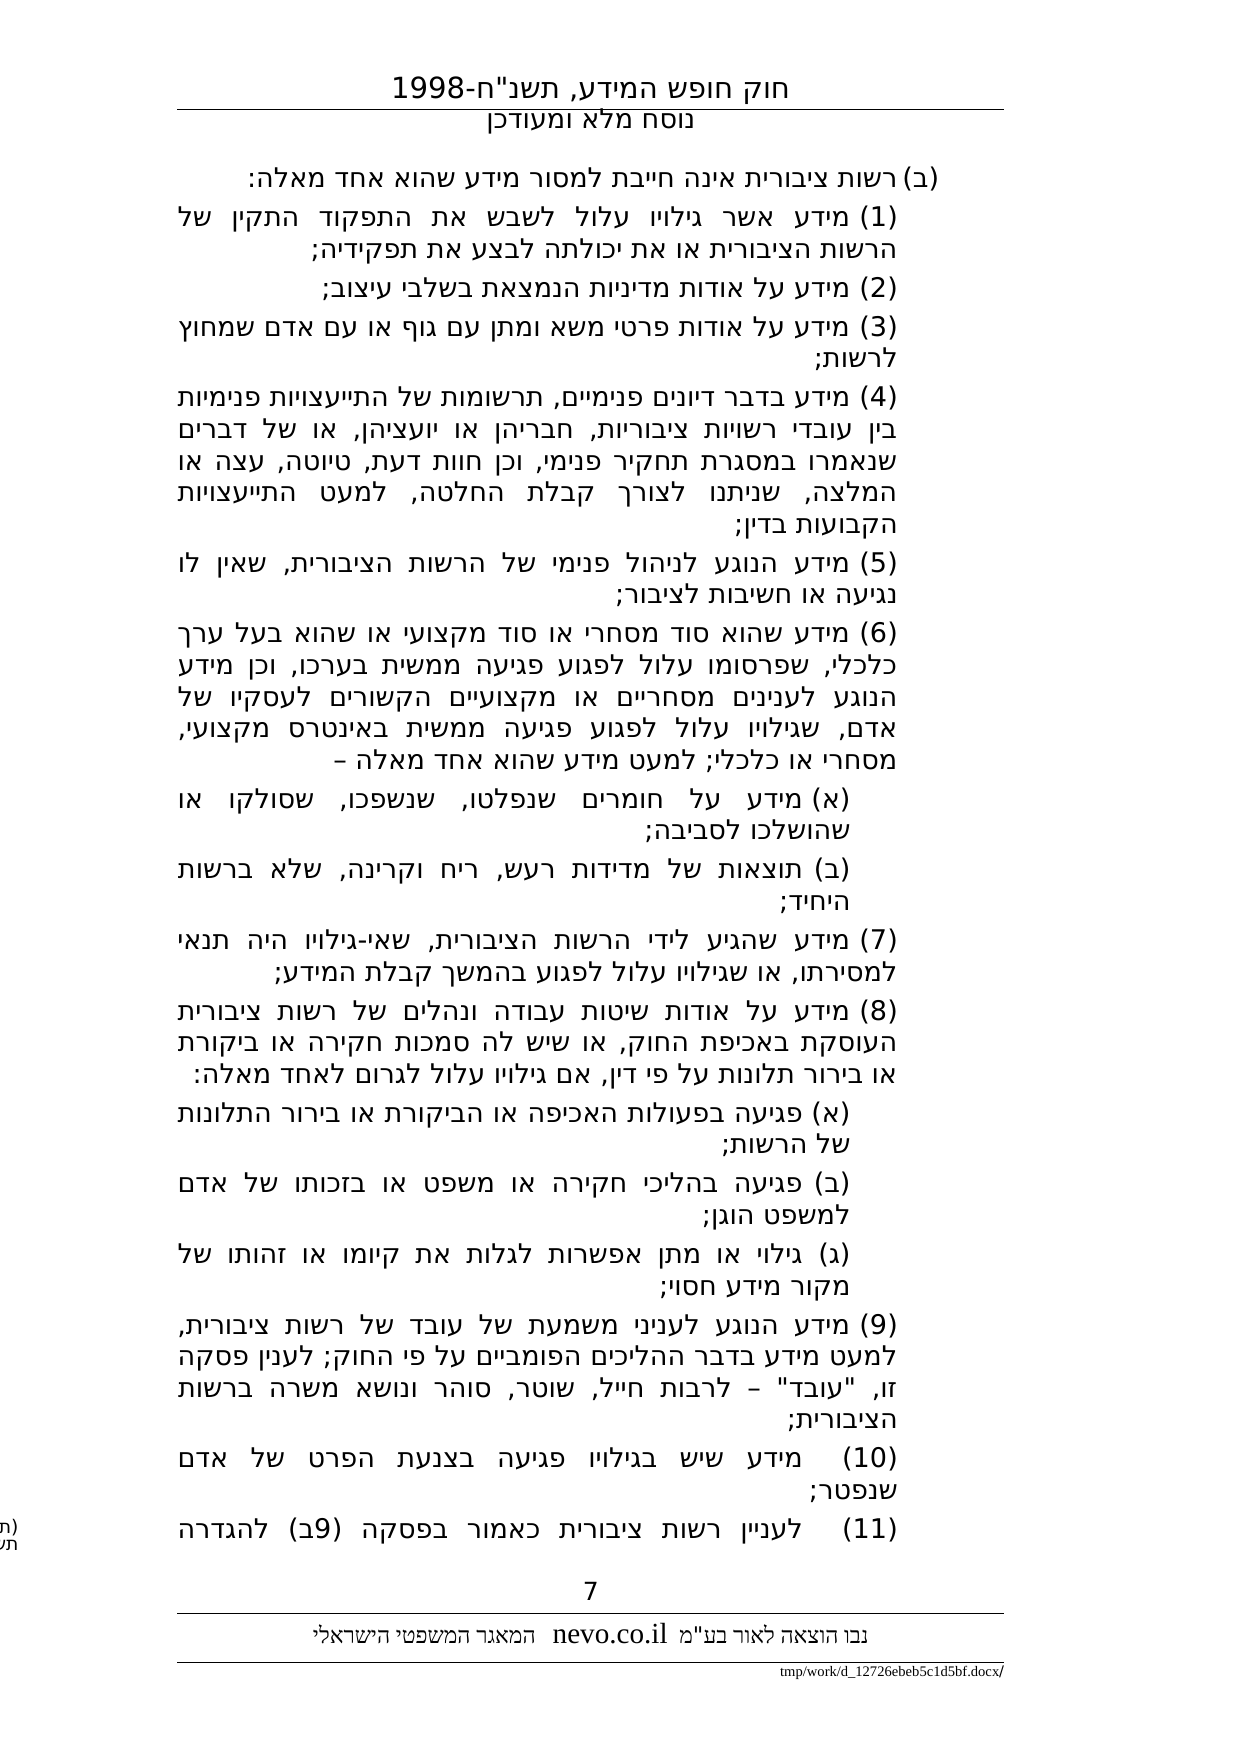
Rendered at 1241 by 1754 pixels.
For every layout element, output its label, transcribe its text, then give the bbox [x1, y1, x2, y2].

text (3) מידע על אודות פרטי משא ומתן עם גוף או עם אדם שמחוץ לרשות; [177, 311, 898, 374]
text (8) מידע על אודות שיטות עבודה ונהלים של רשות ציבורית העוסקת באכיפת החוק, או שיש לה סמכות חקירה או ביקורת או בירור תלונות על פי דין, אם גילויו עלול לגרום לאחד מאלה: [177, 995, 898, 1089]
text (4) מידע בדבר דיונים פנימיים, תרשומות של התייעצויות פנימיות בין עובדי רשויות ציבוריות, חבריהן או יועציהן, או של דברים שנאמרו במסגרת תחקיר פנימי, וכן חוות דעת, טיוטה, עצה או המלצה, שניתנו לצורך קבלת החלטה, למעט התייעצויות הקבועות בדין; [177, 382, 898, 539]
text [177, 1513, 898, 1545]
text (10) מידע שיש בגילויו פגיעה בצנעת הפרט של אדם שנפטר; [177, 1443, 898, 1506]
text (א) מידע על חומרים שנפלטו, שנשפכו, שסולקו או שהושלכו לסביבה; [177, 783, 851, 846]
text (6) מידע שהוא סוד מסחרי או סוד מקצועי או שהוא בעל ערך כלכלי, שפרסומו עלול לפגוע פגיעה ממשית בערכו, וכן מידע הנוגע לענינים מסחריים או מקצועיים הקשורים לעסקיו של אדם, שגילויו עלול לפגוע פגיעה ממשית באינטרס מקצועי, מסחרי או כלכלי; למעט מידע שהוא אחד מאלה – [177, 618, 898, 776]
text (2) מידע על אודות מדיניות הנמצאת בשלבי עיצוב; [177, 272, 898, 304]
text (9) מידע הנוגע לעניני משמעת של עובד של רשות ציבורית, למעט מידע בדבר ההליכים הפומביים על פי החוק; לענין פסקה זו, "עובד" – לרבות חייל, שוטר, סוהר ונושא משרה ברשות הציבורית; [177, 1309, 898, 1435]
text (1) מידע אשר גילויו עלול לשבש את התפקוד התקין של הרשות הציבורית או את יכולתה לבצע את תפקידיה; [177, 201, 898, 264]
text (ב) פגיעה בהליכי חקירה או משפט או בזכותו של אדם למשפט הוגן; [177, 1168, 851, 1231]
text (ב) רשות ציבורית אינה חייבת למסור מידע שהוא אחד מאלה: [177, 162, 1004, 194]
text (ג) גילוי או מתן אפשרות לגלות את קיומו או זהותו של מקור מידע חסוי; [177, 1238, 851, 1301]
text (א) פגיעה בפעולות האכיפה או הביקורת או בירור התלונות של הרשות; [177, 1097, 851, 1160]
text (7) מידע שהגיע לידי הרשות הציבורית, שאי-גילויו היה תנאי למסירתו, או שגילויו עלול לפגוע בהמשך קבלת המידע; [177, 924, 898, 987]
text (ב) תוצאות של מדידות רעש, ריח וקרינה, שלא ברשות היחיד; [177, 854, 851, 917]
text (5) מידע הנוגע לניהול פנימי של הרשות הציבורית, שאין לו נגיעה או חשיבות לציבור; [177, 547, 898, 610]
